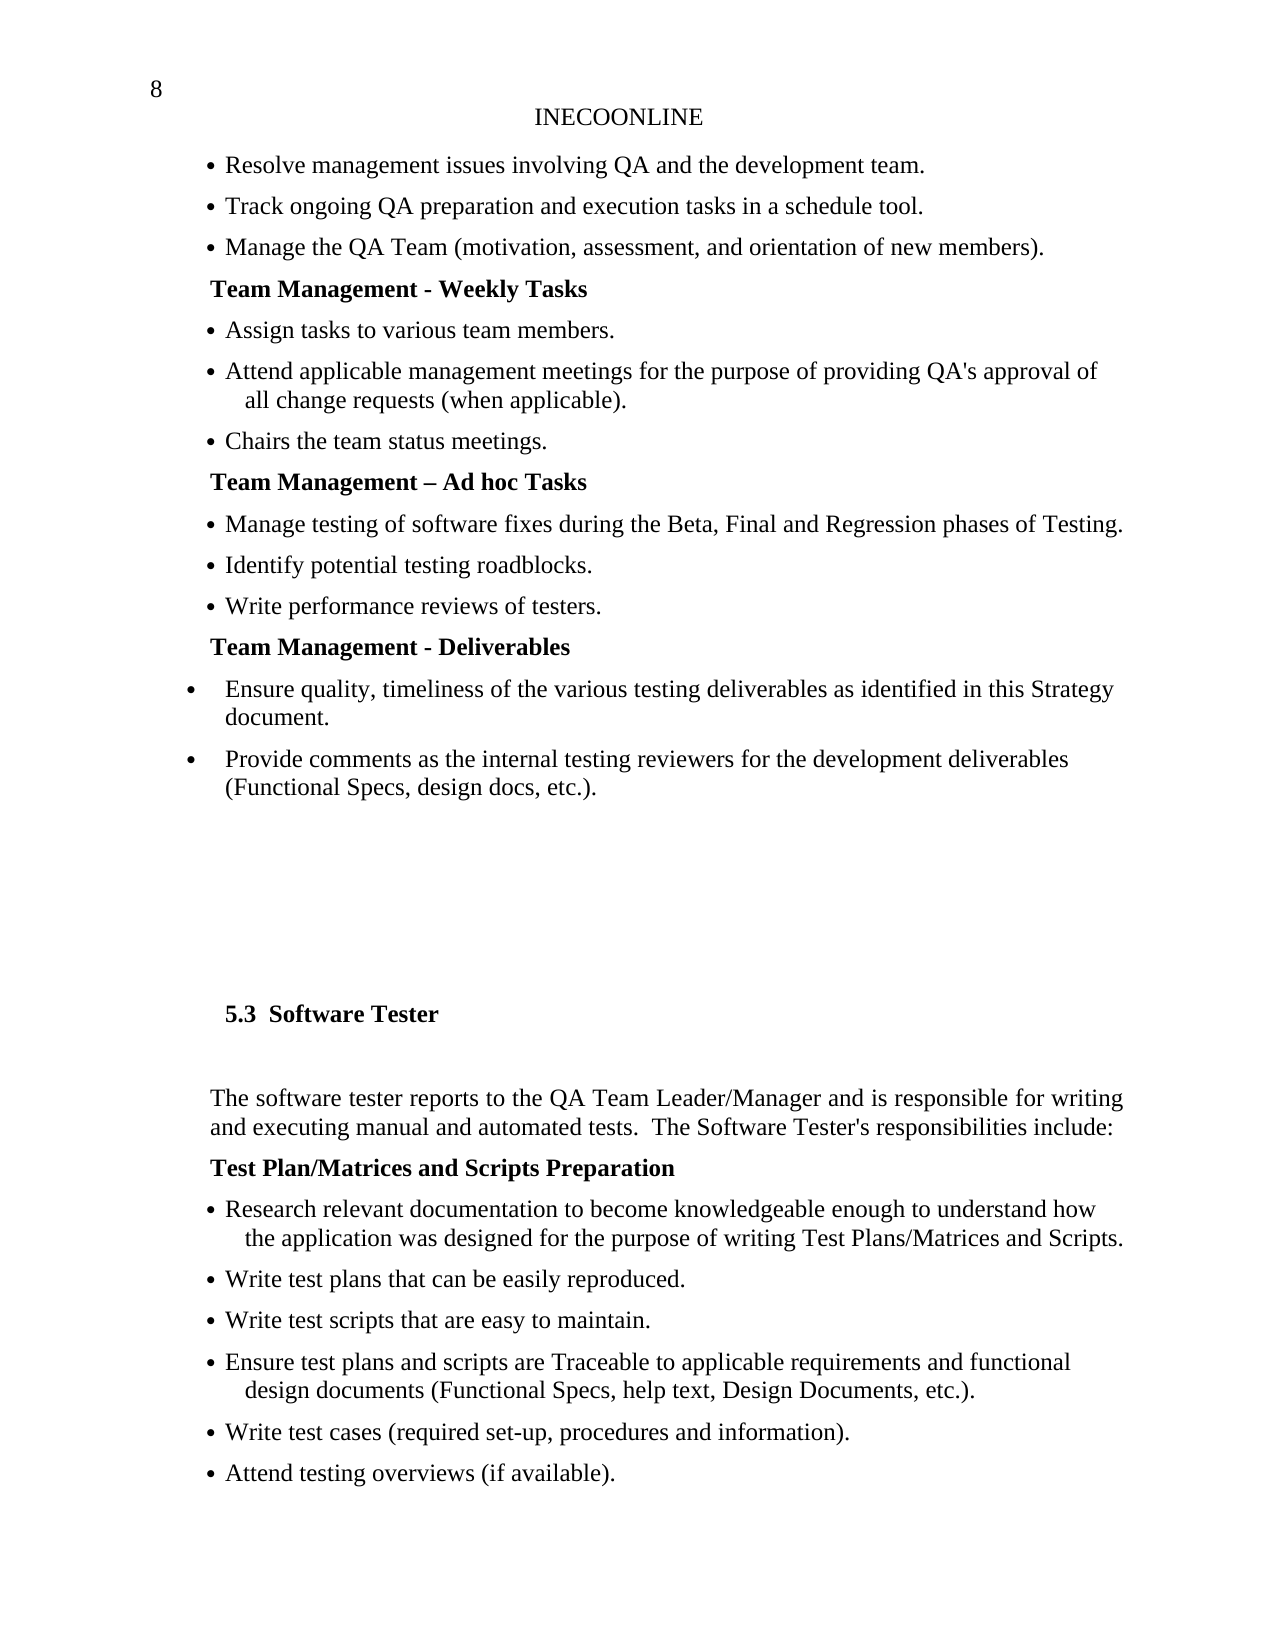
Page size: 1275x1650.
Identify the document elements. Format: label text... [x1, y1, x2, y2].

text Test Plan/Matrices and Scripts Preparation [210, 1153, 1125, 1182]
list Track ongoing QA preparation and execution tasks in a schedule tool. [207, 191, 1125, 220]
text Team Management - Deliverables [210, 632, 1125, 661]
list Provide comments as the internal testing reviewers for the development deliverables (Functional Specs, design docs, etc.). [187, 744, 1125, 801]
list Ensure test plans and scripts are Traceable to applicable requirements and functional design documents (Functional Specs, help text, Design Documents, etc.). [207, 1347, 1125, 1404]
list Write test cases (required set-up, procedures and information). [207, 1417, 1125, 1446]
text The software tester reports to the QA Team Leader/Manager and is responsible for writing and executing manual and automated tests. The Software Tester's responsibilities include: [210, 1083, 1125, 1141]
list Assign tasks to various team members. [207, 315, 1125, 344]
list Manage testing of software fixes during the Beta, Final and Regression phases of Testing. [207, 509, 1125, 537]
list Write test scripts that are easy to maintain. [207, 1306, 1125, 1334]
list Ensure quality, timeliness of the various testing deliverables as identified in this Strategy document. [187, 674, 1125, 731]
list Write test plans that can be easily reproduced. [207, 1264, 1125, 1293]
text Team Management – Ad hoc Tasks [210, 467, 1125, 496]
text Team Management - Weekly Tasks [210, 274, 1125, 302]
list Research relevant documentation to become knowledgeable enough to understand how the application was designed for the purpose of writing Test Plans/Matrices and Scripts. [207, 1194, 1125, 1252]
list Resolve management issues involving QA and the development team. [207, 150, 1125, 179]
list Identify potential testing roadblocks. [207, 550, 1125, 579]
list 5.3 Software Tester [225, 999, 1125, 1027]
list Attend applicable management meetings for the purpose of providing QA's approval of all change requests (when applicable). [207, 356, 1125, 414]
list Chairs the team status meetings. [207, 426, 1125, 455]
list Write performance reviews of testers. [207, 591, 1125, 620]
list Manage the QA Team (motivation, assessment, and orientation of new members). [207, 232, 1125, 261]
list Attend testing overviews (if available). [207, 1458, 1125, 1487]
